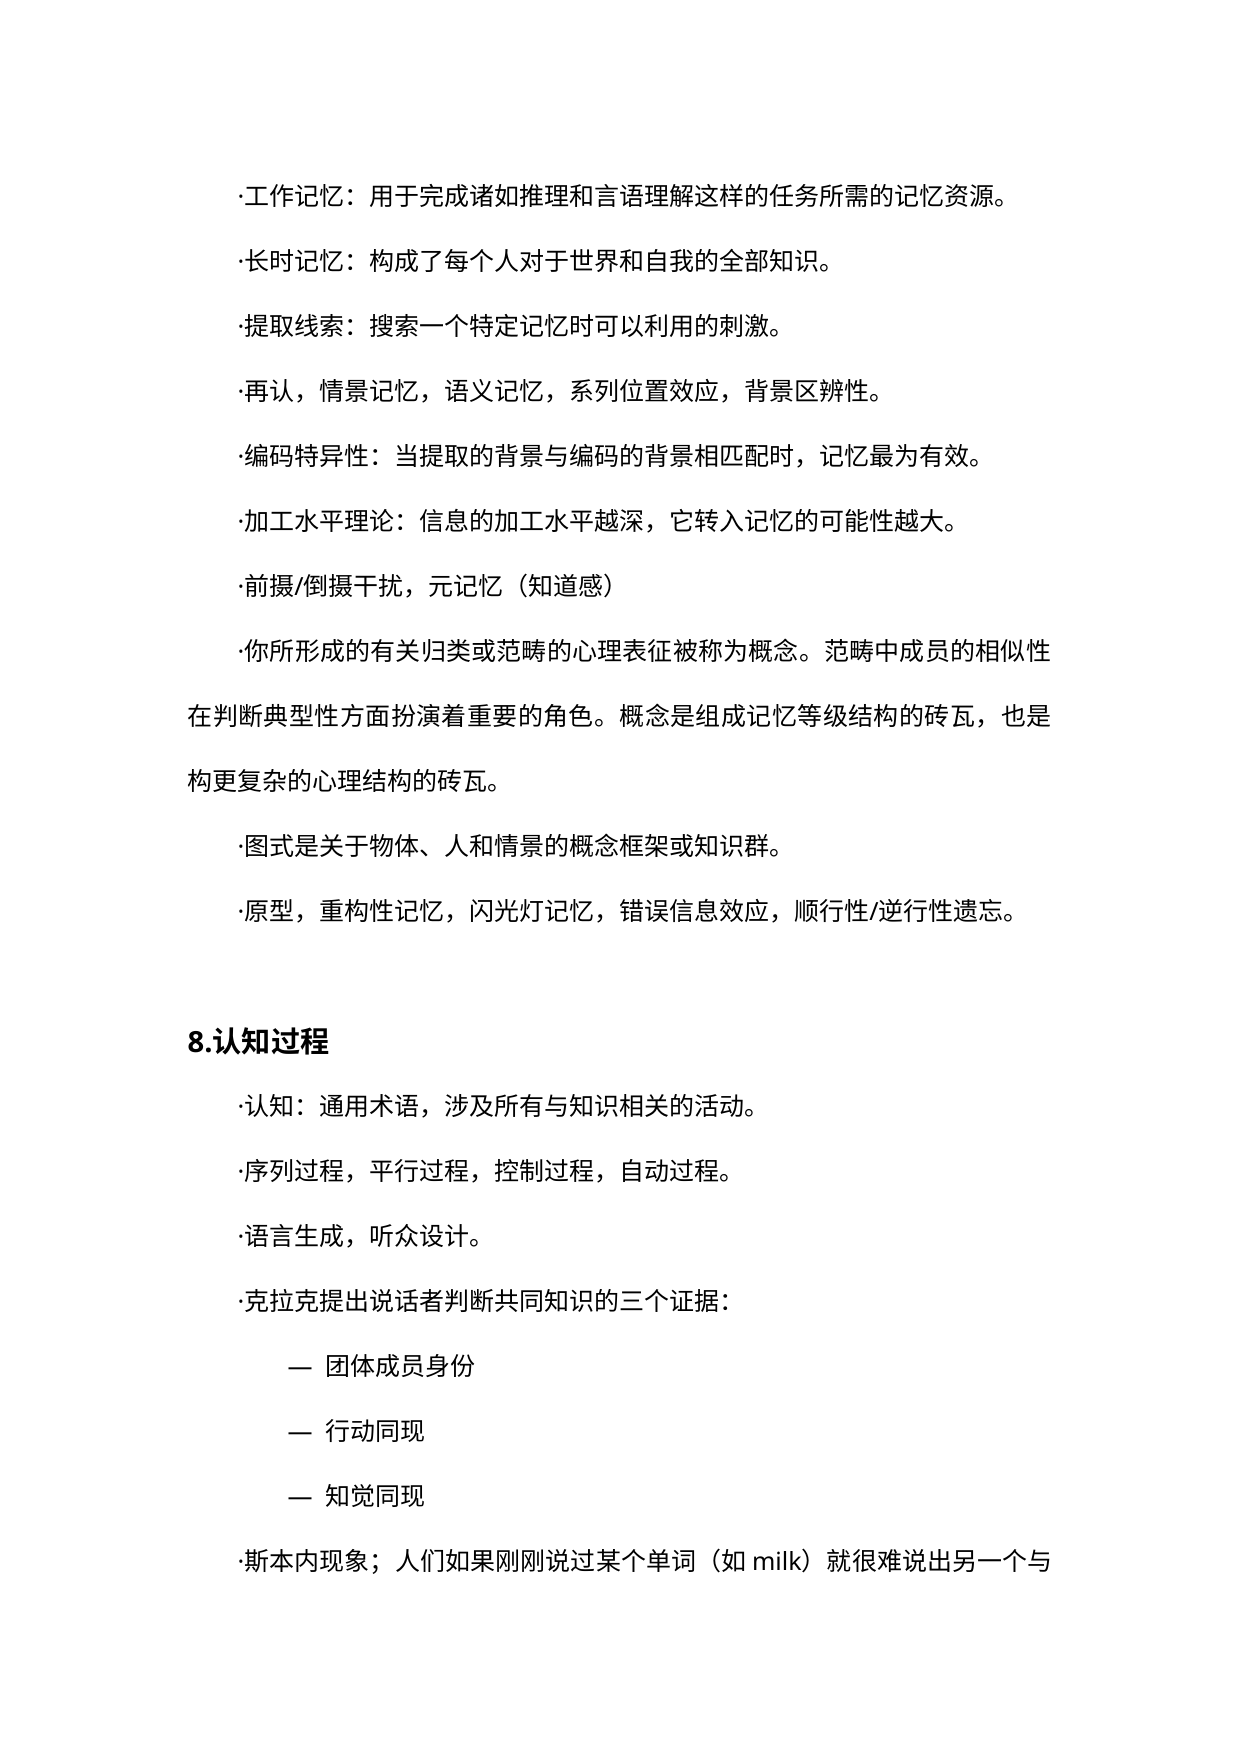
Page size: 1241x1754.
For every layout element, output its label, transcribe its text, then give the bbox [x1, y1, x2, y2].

text ·再认，情景记忆，语义记忆，系列位置效应，背景区辨性。 [187, 357, 1053, 422]
text ·语言生成，听众设计。 [187, 1202, 1053, 1267]
text 8.认知过程 [187, 1007, 1053, 1072]
text ·提取线索：搜索一个特定记忆时可以利用的刺激。 [187, 292, 1053, 357]
text ·原型，重构性记忆，闪光灯记忆，错误信息效应，顺行性/逆行性遗忘。 [187, 877, 1053, 942]
text ·加工水平理论：信息的加工水平越深，它转入记忆的可能性越大。 [187, 487, 1053, 552]
list 团体成员身份 [287, 1332, 1053, 1397]
text ·工作记忆：用于完成诸如推理和言语理解这样的任务所需的记忆资源。 [187, 162, 1053, 227]
text ·序列过程，平行过程，控制过程，自动过程。 [187, 1137, 1053, 1202]
list 知觉同现 [287, 1462, 1053, 1527]
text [187, 1527, 1053, 1592]
text ·长时记忆：构成了每个人对于世界和自我的全部知识。 [187, 227, 1053, 292]
text ·认知：通用术语，涉及所有与知识相关的活动。 [187, 1072, 1053, 1137]
text ·图式是关于物体、人和情景的概念框架或知识群。 [187, 812, 1053, 877]
text ·前摄/倒摄干扰，元记忆（知道感） [187, 552, 1053, 617]
text ·你所形成的有关归类或范畴的心理表征被称为概念。范畴中成员的相似性在判断典型性方面扮演着重要的角色。概念是组成记忆等级结构的砖瓦，也是构更复杂的心理结构的砖瓦。 [187, 617, 1053, 812]
text ·编码特异性：当提取的背景与编码的背景相匹配时，记忆最为有效。 [187, 422, 1053, 487]
list 行动同现 [287, 1397, 1053, 1462]
text ·克拉克提出说话者判断共同知识的三个证据： [187, 1267, 1053, 1332]
